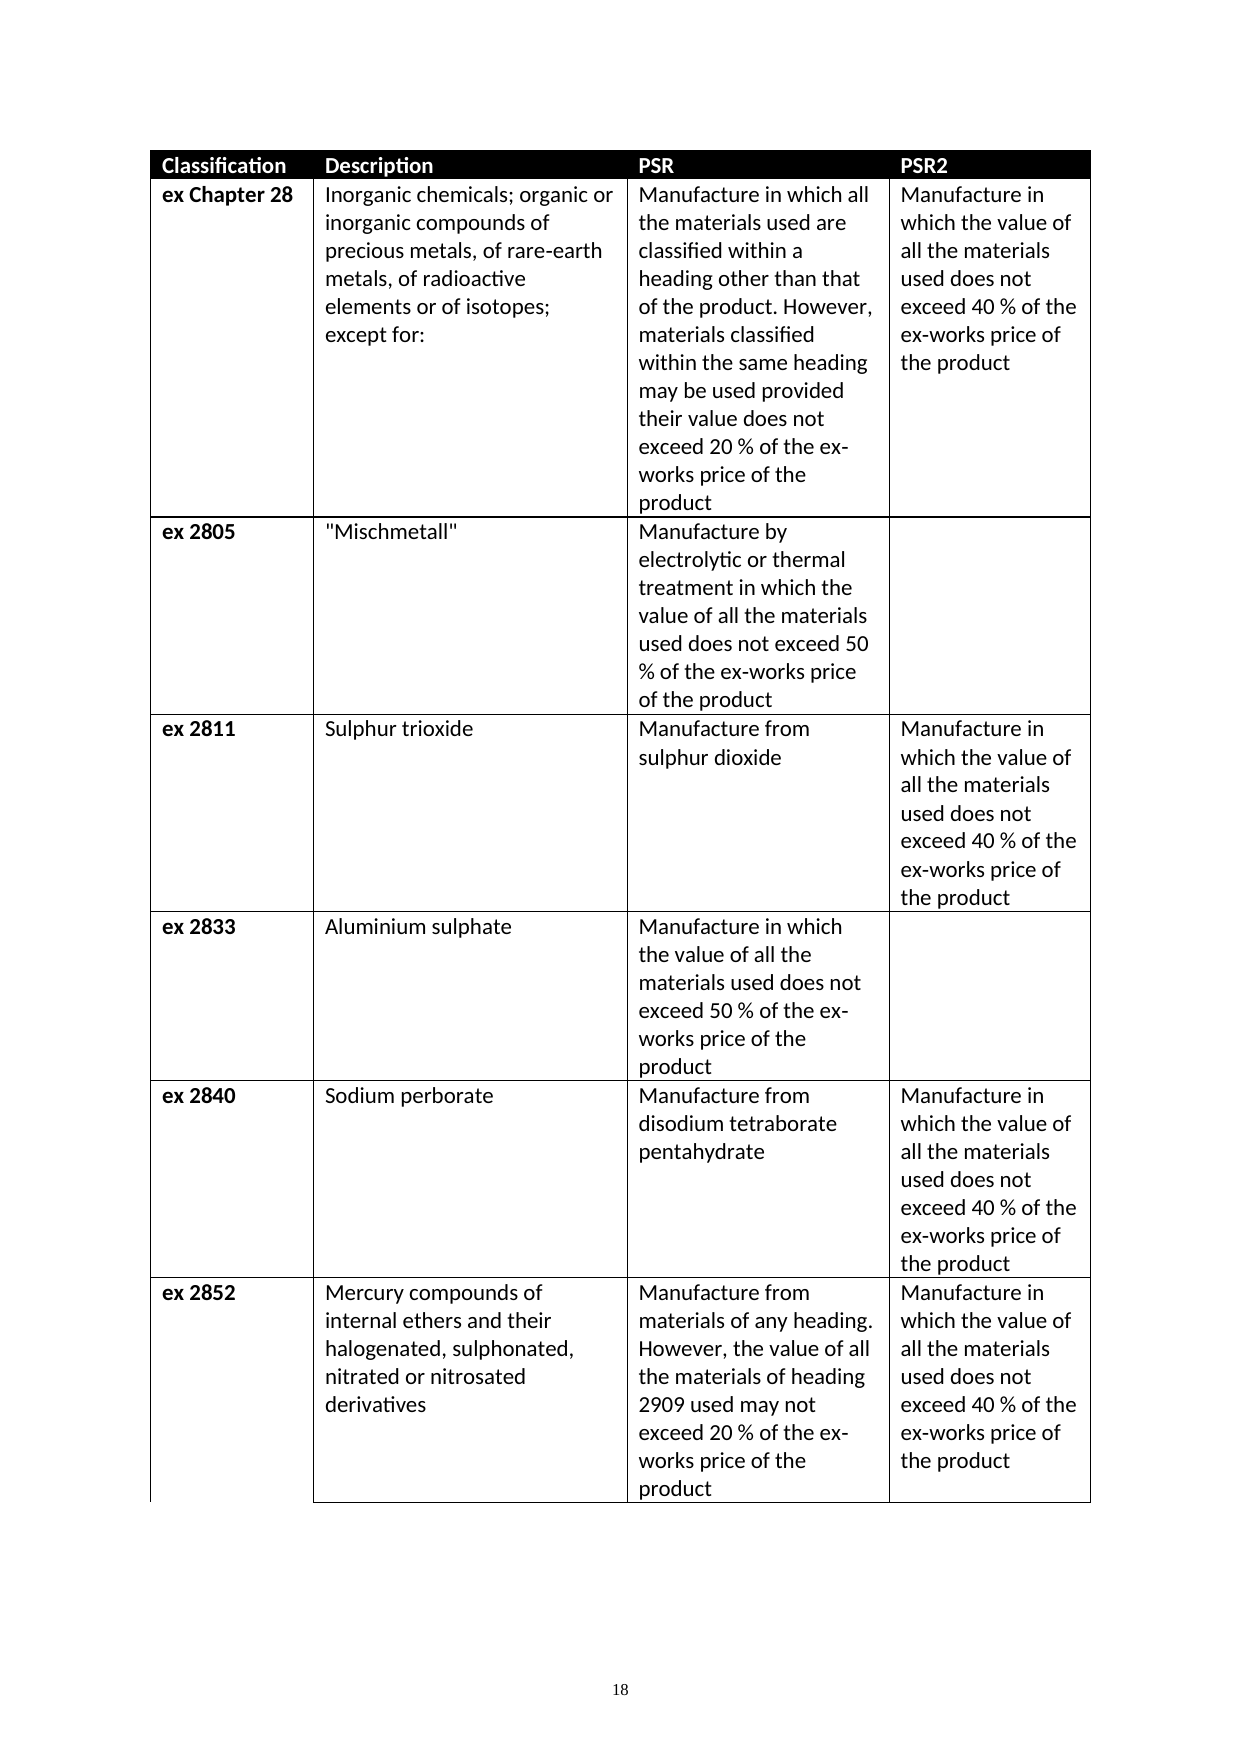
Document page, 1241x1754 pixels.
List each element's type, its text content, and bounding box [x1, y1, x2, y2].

table_cell Manufacture in which the value of all the materials used does not exceed 40 % of the ex‐works price of the product [890, 1081, 1090, 1277]
table_header PSR2 [890, 151, 1090, 179]
table_cell Manufacture from sulphur dioxide [628, 715, 889, 911]
table_cell Sulphur trioxide [314, 715, 627, 911]
table_cell Inorganic chemicals; organic or inorganic compounds of precious metals, of rare‐earth metals, of radioactive elements or of isotopes; except for: [314, 179, 627, 516]
table_cell ex 2833 [151, 912, 313, 1080]
table_cell ex Chapter 28 [151, 179, 313, 516]
table_cell Manufacture in which the value of all the materials used does not exceed 50 % of the ex‐works price of the product [628, 912, 889, 1080]
table_cell Manufacture by electrolytic or thermal treatment in which the value of all the materials used does not exceed 50 % of the ex‐works price of the product [628, 518, 889, 713]
table_cell "Mischmetall" [314, 518, 627, 713]
table_cell Aluminium sulphate [314, 912, 627, 1080]
table_cell Sodium perborate [314, 1081, 627, 1277]
table_cell Manufacture in which the value of all the materials used does not exceed 40 % of the ex‐works price of the product [890, 715, 1090, 911]
table_cell ex 2805 [151, 518, 313, 713]
table_header Description [314, 151, 627, 179]
table_cell ex 2811 [151, 715, 313, 911]
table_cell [890, 1278, 1090, 1502]
table_cell Mercury compounds of internal ethers and their halogenated, sulphonated, nitrated or nitrosated derivatives [314, 1278, 627, 1502]
table_cell ex 2852 [151, 1278, 313, 1502]
table_cell Manufacture from disodium tetraborate pentahydrate [628, 1081, 889, 1277]
table_cell ex 2840 [151, 1081, 313, 1277]
table_header Classification [151, 151, 313, 179]
table_cell Manufacture in which all the materials used are classified within a heading other than that of the product. However, materials classified within the same heading may be used provided their value does not exceed 20 % of the ex‐works price of the product [628, 179, 889, 516]
table_header PSR [628, 151, 889, 179]
table_cell Manufacture in which the value of all the materials used does not exceed 40 % of the ex‐works price of the product [890, 179, 1090, 516]
table_cell Manufacture from materials of any heading. However, the value of all the materials of heading 2909 used may not exceed 20 % of the ex‐works price of the product [628, 1278, 889, 1502]
table_cell [890, 518, 1090, 713]
table_cell [890, 912, 1090, 1080]
